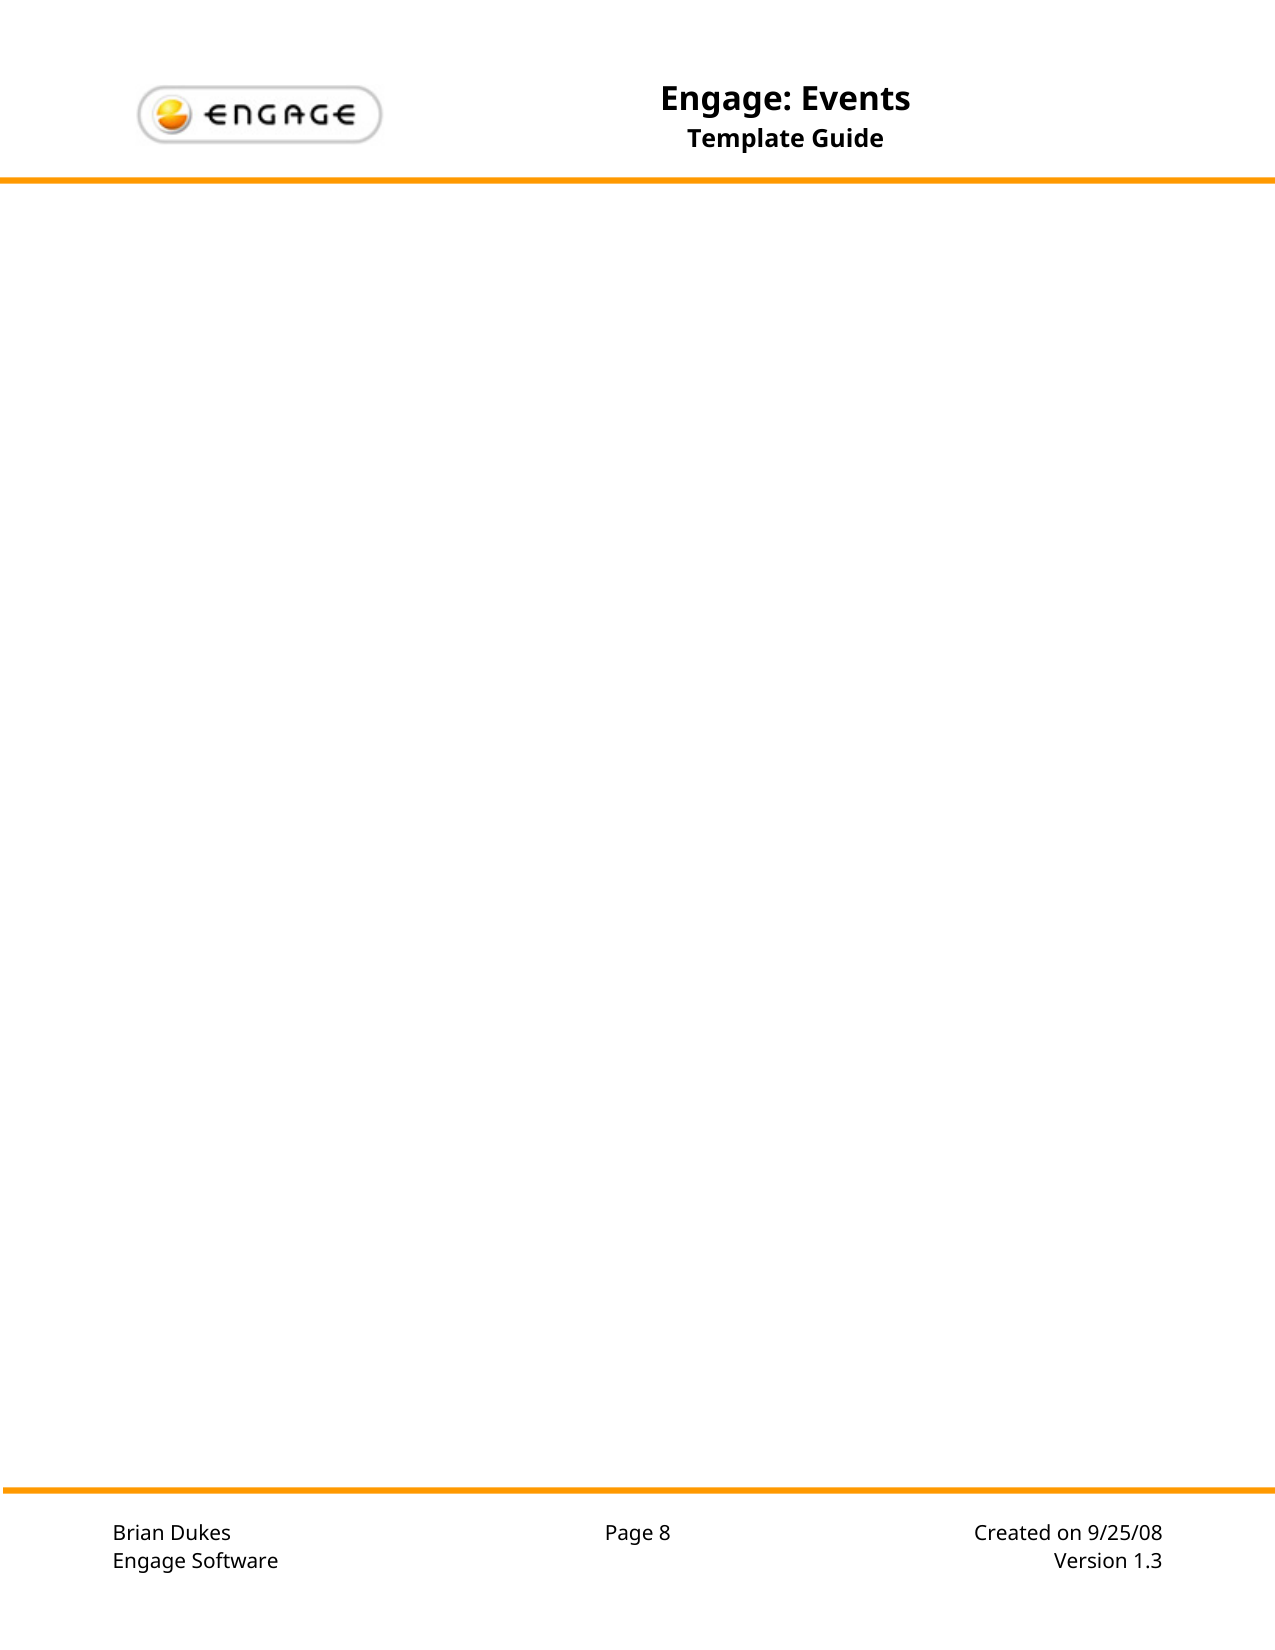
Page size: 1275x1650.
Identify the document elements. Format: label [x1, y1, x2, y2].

picture [135, 84, 385, 146]
